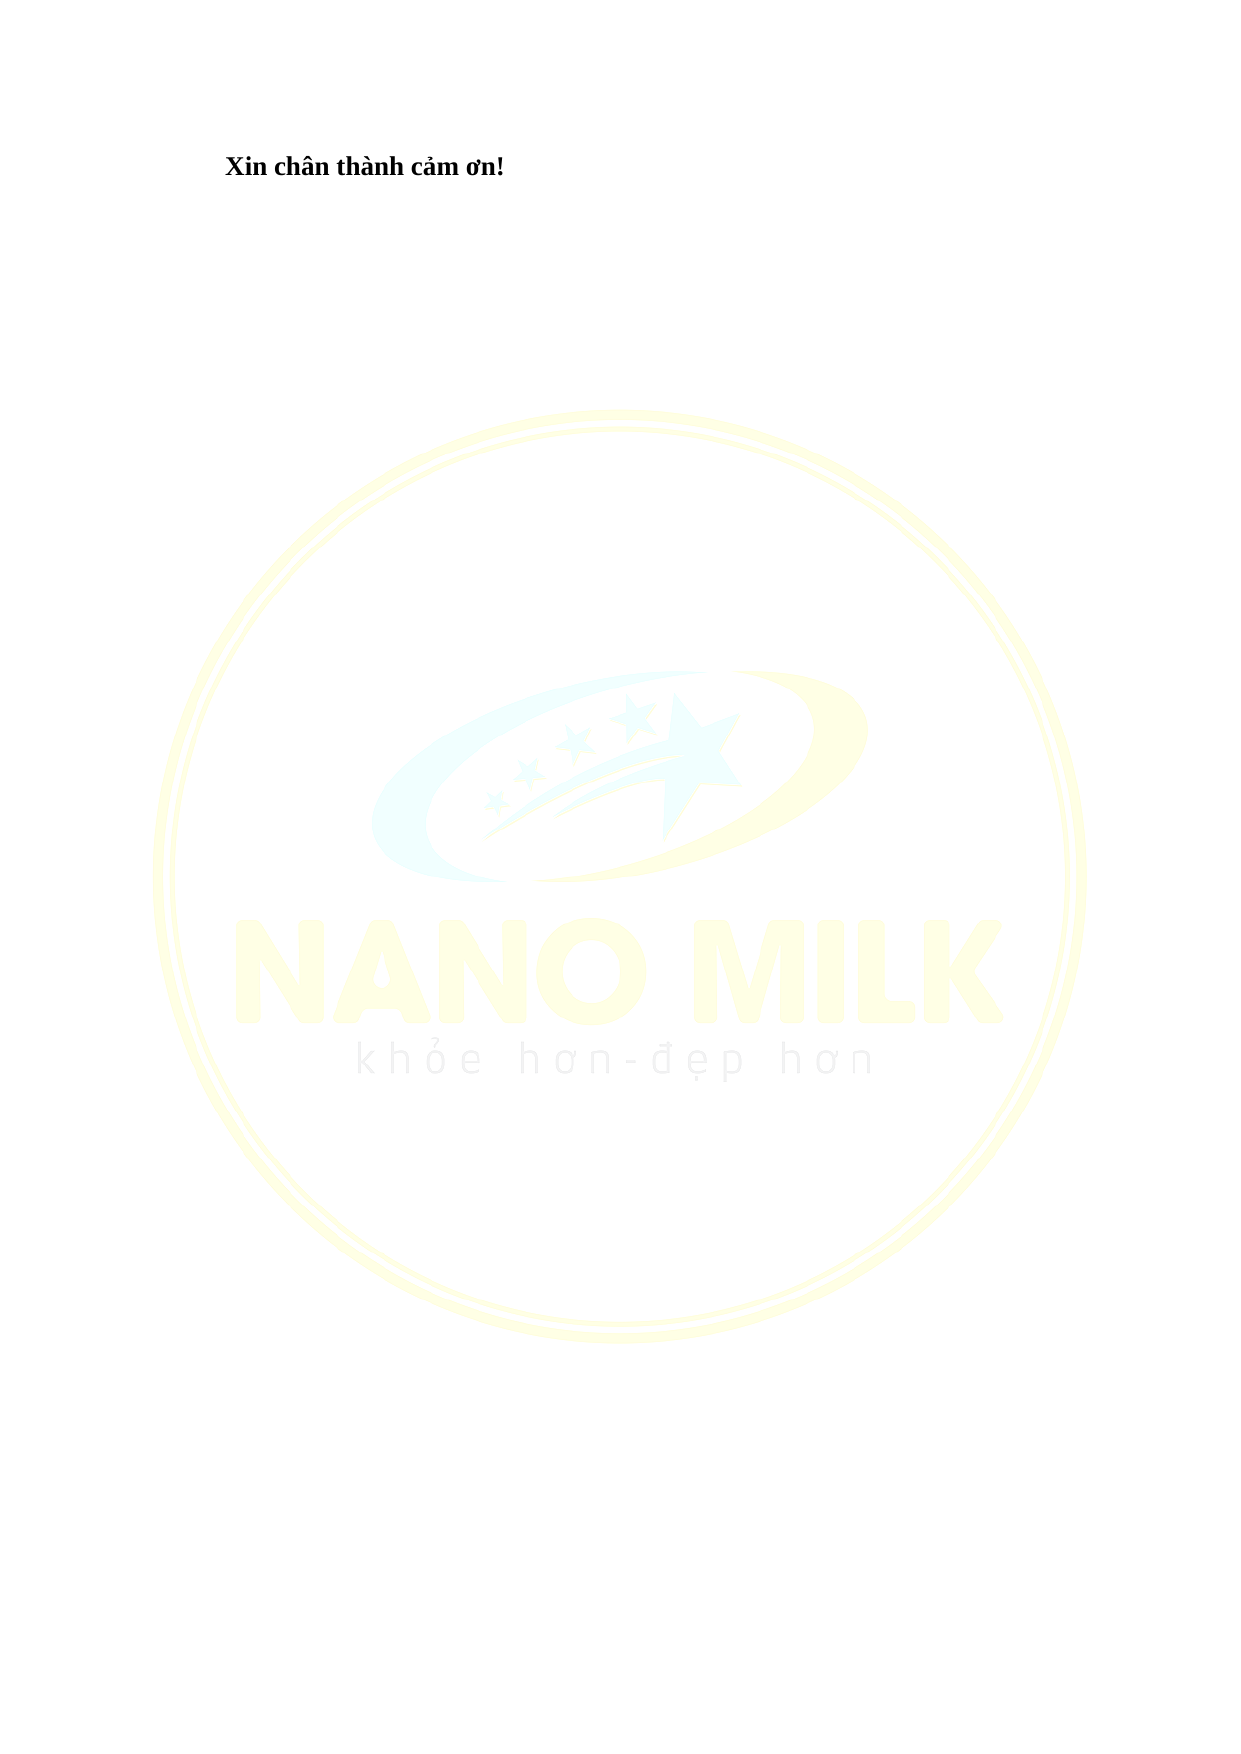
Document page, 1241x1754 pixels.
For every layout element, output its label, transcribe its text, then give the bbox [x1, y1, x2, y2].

text Xin chân thành cảm ơn! [225, 150, 1090, 181]
